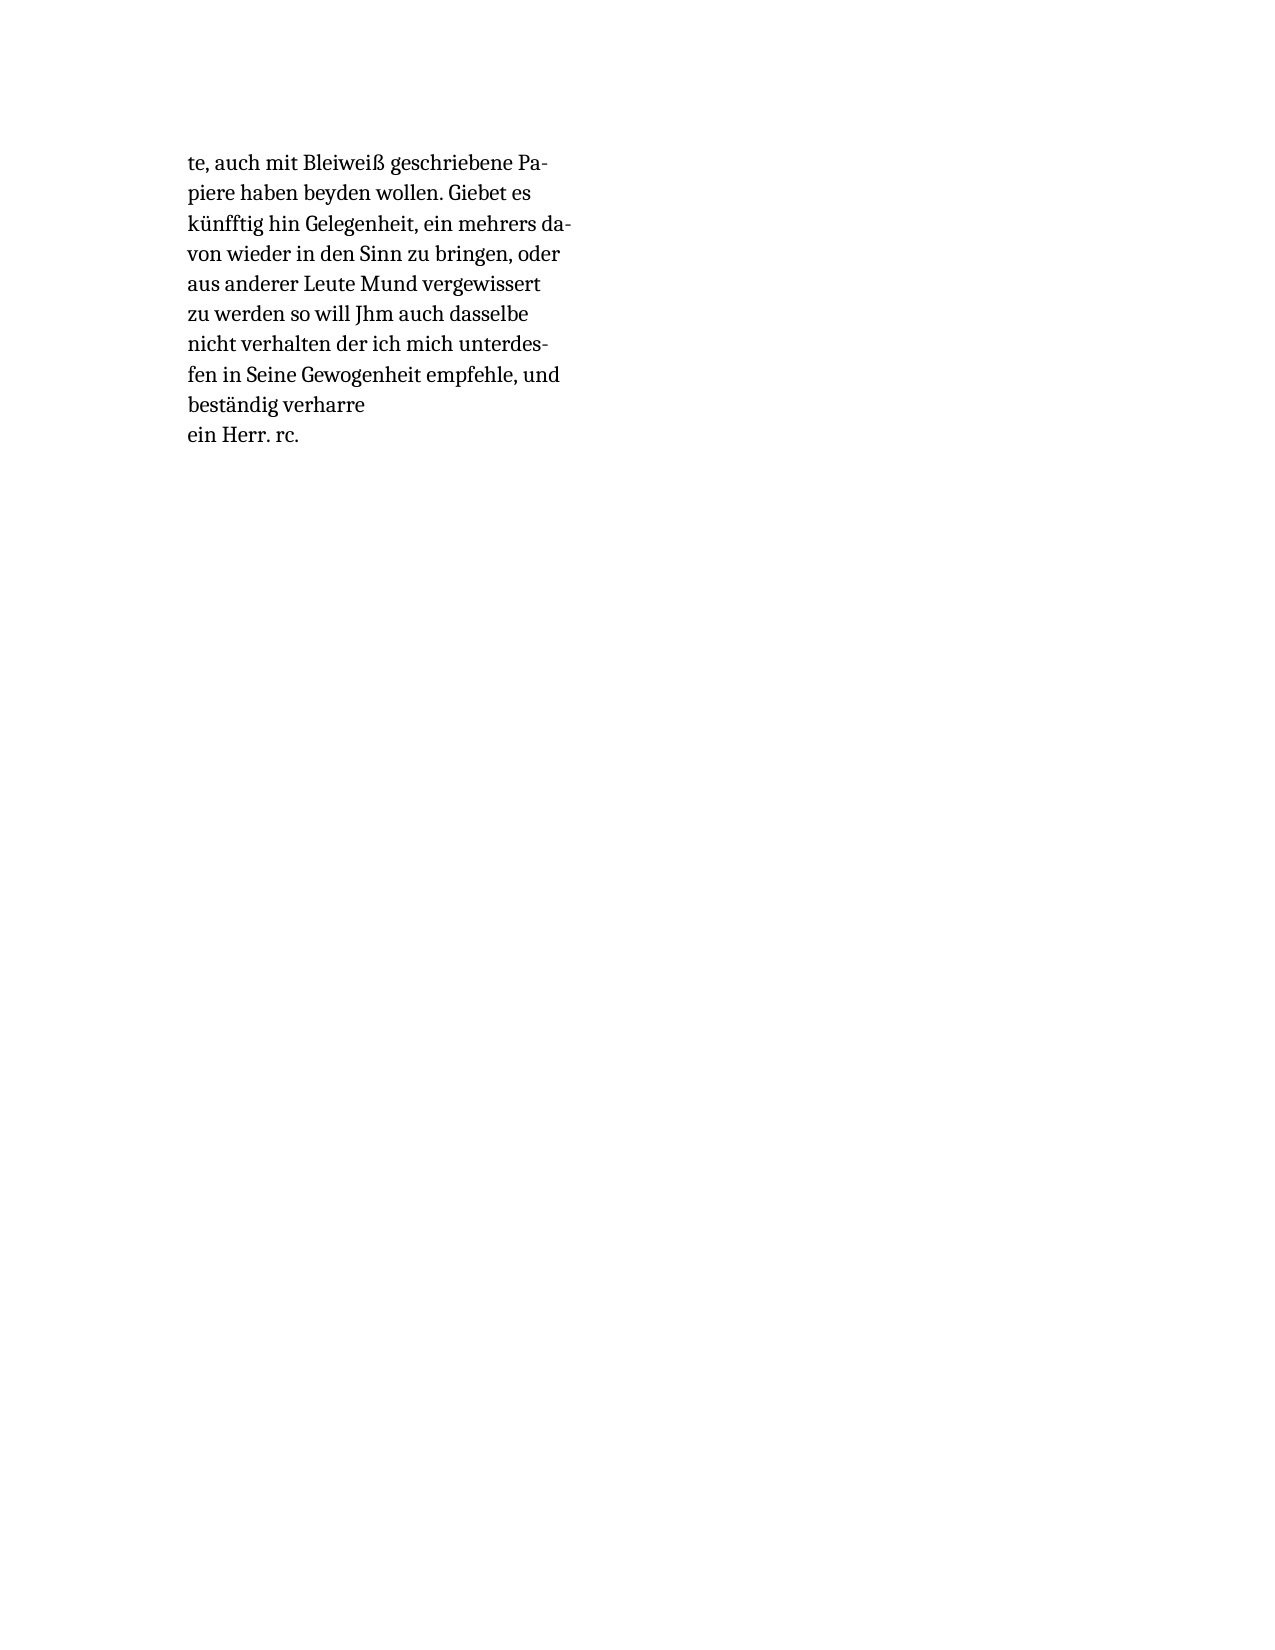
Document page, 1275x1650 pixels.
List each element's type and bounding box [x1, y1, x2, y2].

text [187, 150, 600, 509]
